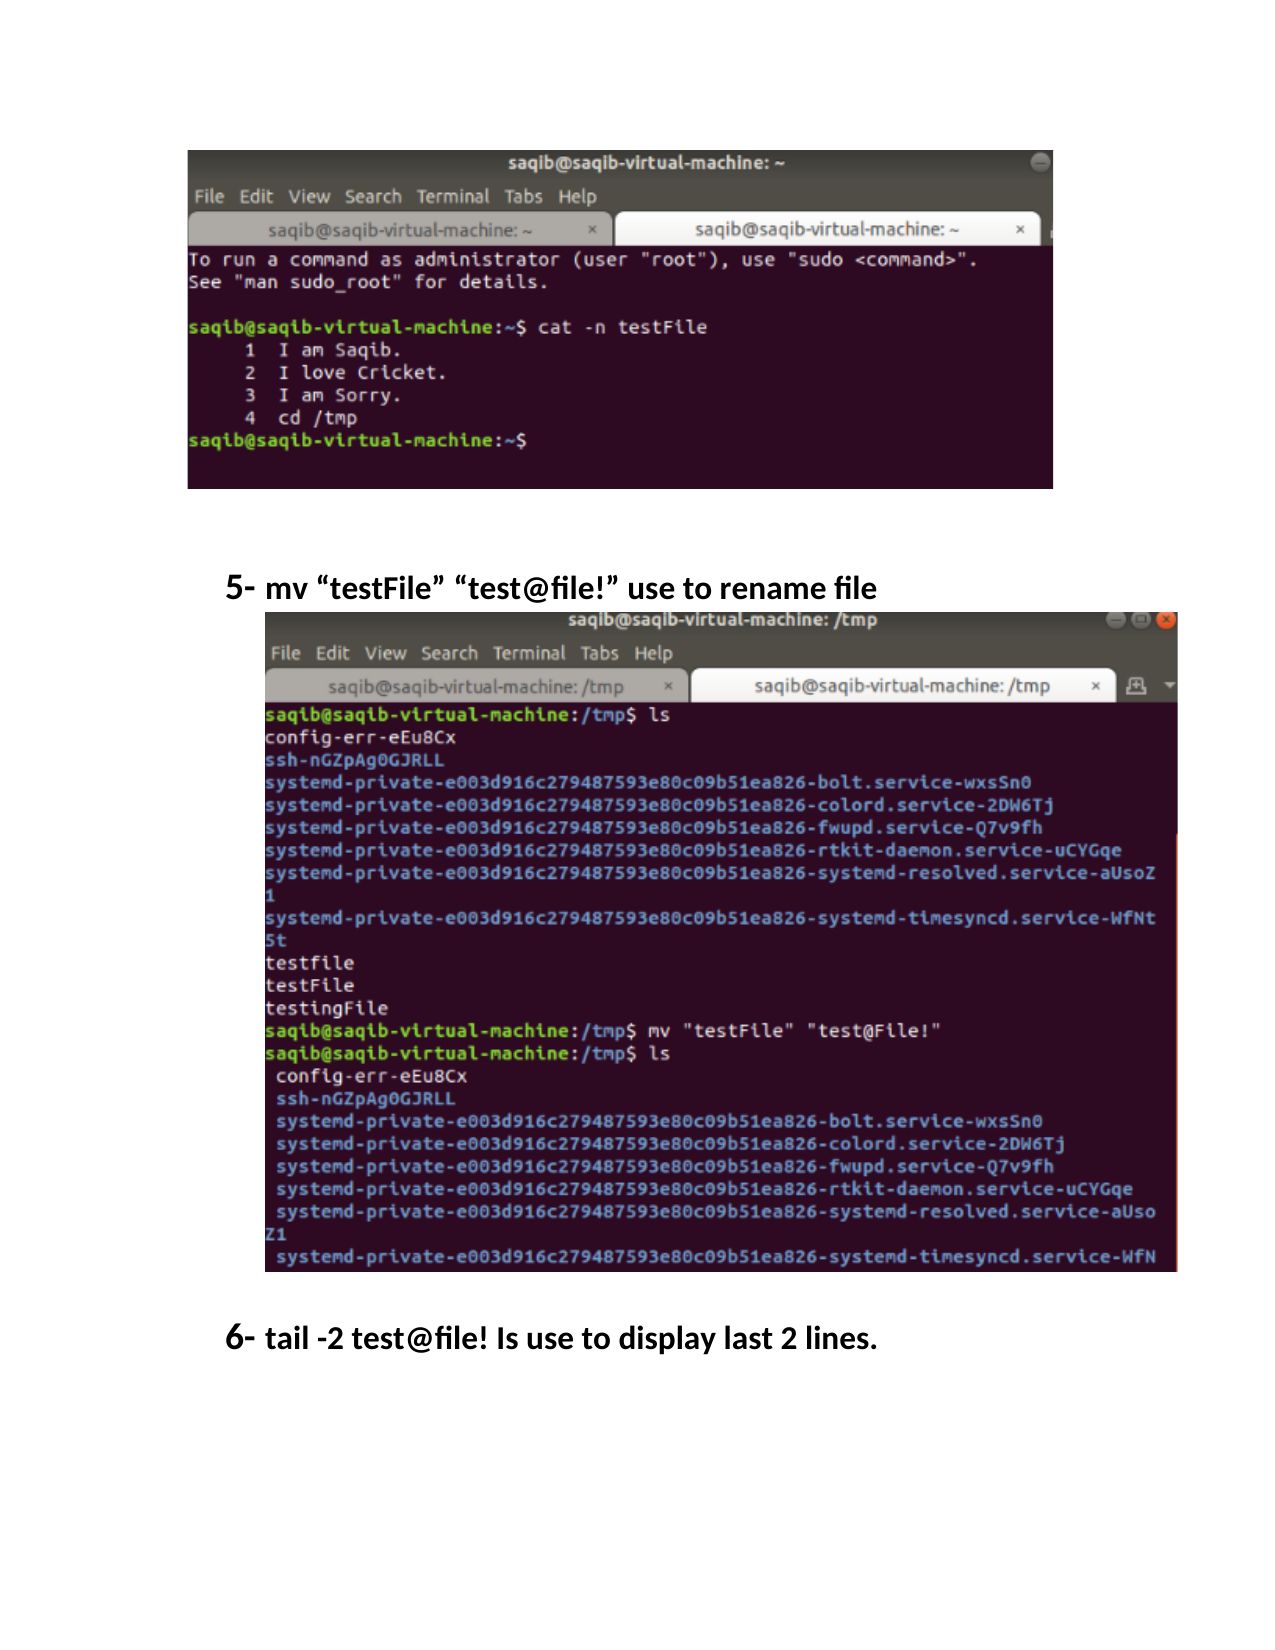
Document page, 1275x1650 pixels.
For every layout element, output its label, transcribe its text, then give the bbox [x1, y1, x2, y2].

list tail -2 test@file! Is use to display last 2 lines. [225, 1313, 1125, 1358]
picture [265, 612, 1178, 1272]
picture [187, 150, 1054, 489]
list mv “testFile” “test@file!” use to rename file [225, 563, 1125, 609]
